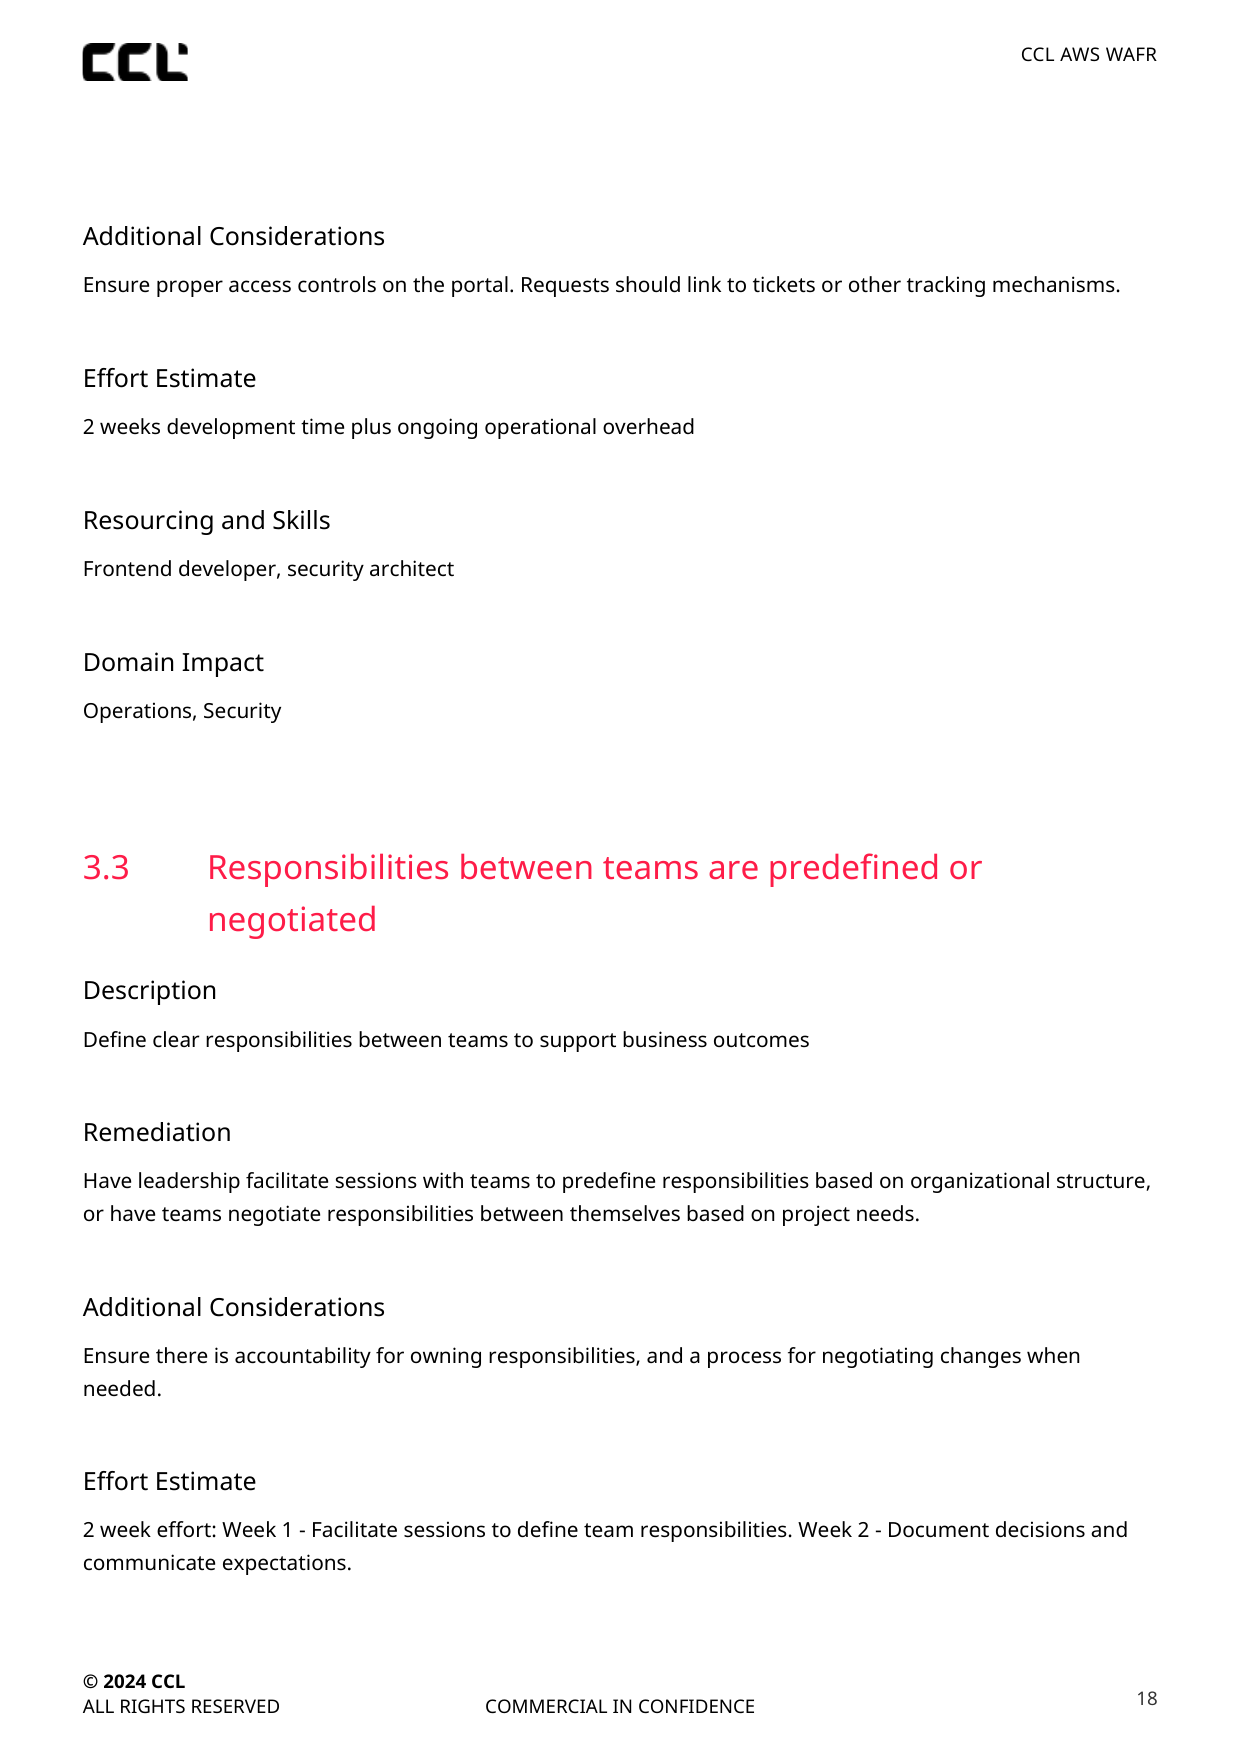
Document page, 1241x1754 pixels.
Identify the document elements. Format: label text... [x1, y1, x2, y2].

subtitle Remediation [83, 1115, 1157, 1149]
subtitle Additional Considerations [83, 1289, 1157, 1323]
text Ensure there is accountability for owning responsibilities, and a process for negotiating changes when needed. [83, 1341, 1157, 1402]
subtitle Effort Estimate [83, 360, 1157, 394]
subtitle Domain Impact [83, 644, 1157, 678]
subtitle Resourcing and Skills [83, 502, 1157, 536]
subtitle Description [83, 973, 1157, 1007]
subtitle Responsibilities between teams are predefined or negotiated [83, 844, 1157, 941]
subtitle Additional Considerations [83, 218, 1157, 253]
text Operations, Security [83, 696, 1157, 724]
text Ensure proper access controls on the portal. Requests should link to tickets or other tracking mechanisms. [83, 270, 1157, 299]
text 2 week effort: Week 1 - Facilitate sessions to define team responsibilities. Week 2 - Document decisions and communicate expectations. [83, 1516, 1157, 1577]
text Frontend developer, security architect [83, 554, 1157, 582]
text Have leadership facilitate sessions with teams to predefine responsibilities based on organizational structure, or have teams negotiate responsibilities between themselves based on project needs. [83, 1167, 1157, 1228]
text Define clear responsibilities between teams to support business outcomes [83, 1025, 1157, 1053]
subtitle Effort Estimate [83, 1464, 1157, 1498]
text 2 weeks development time plus ongoing operational overhead [83, 412, 1157, 441]
